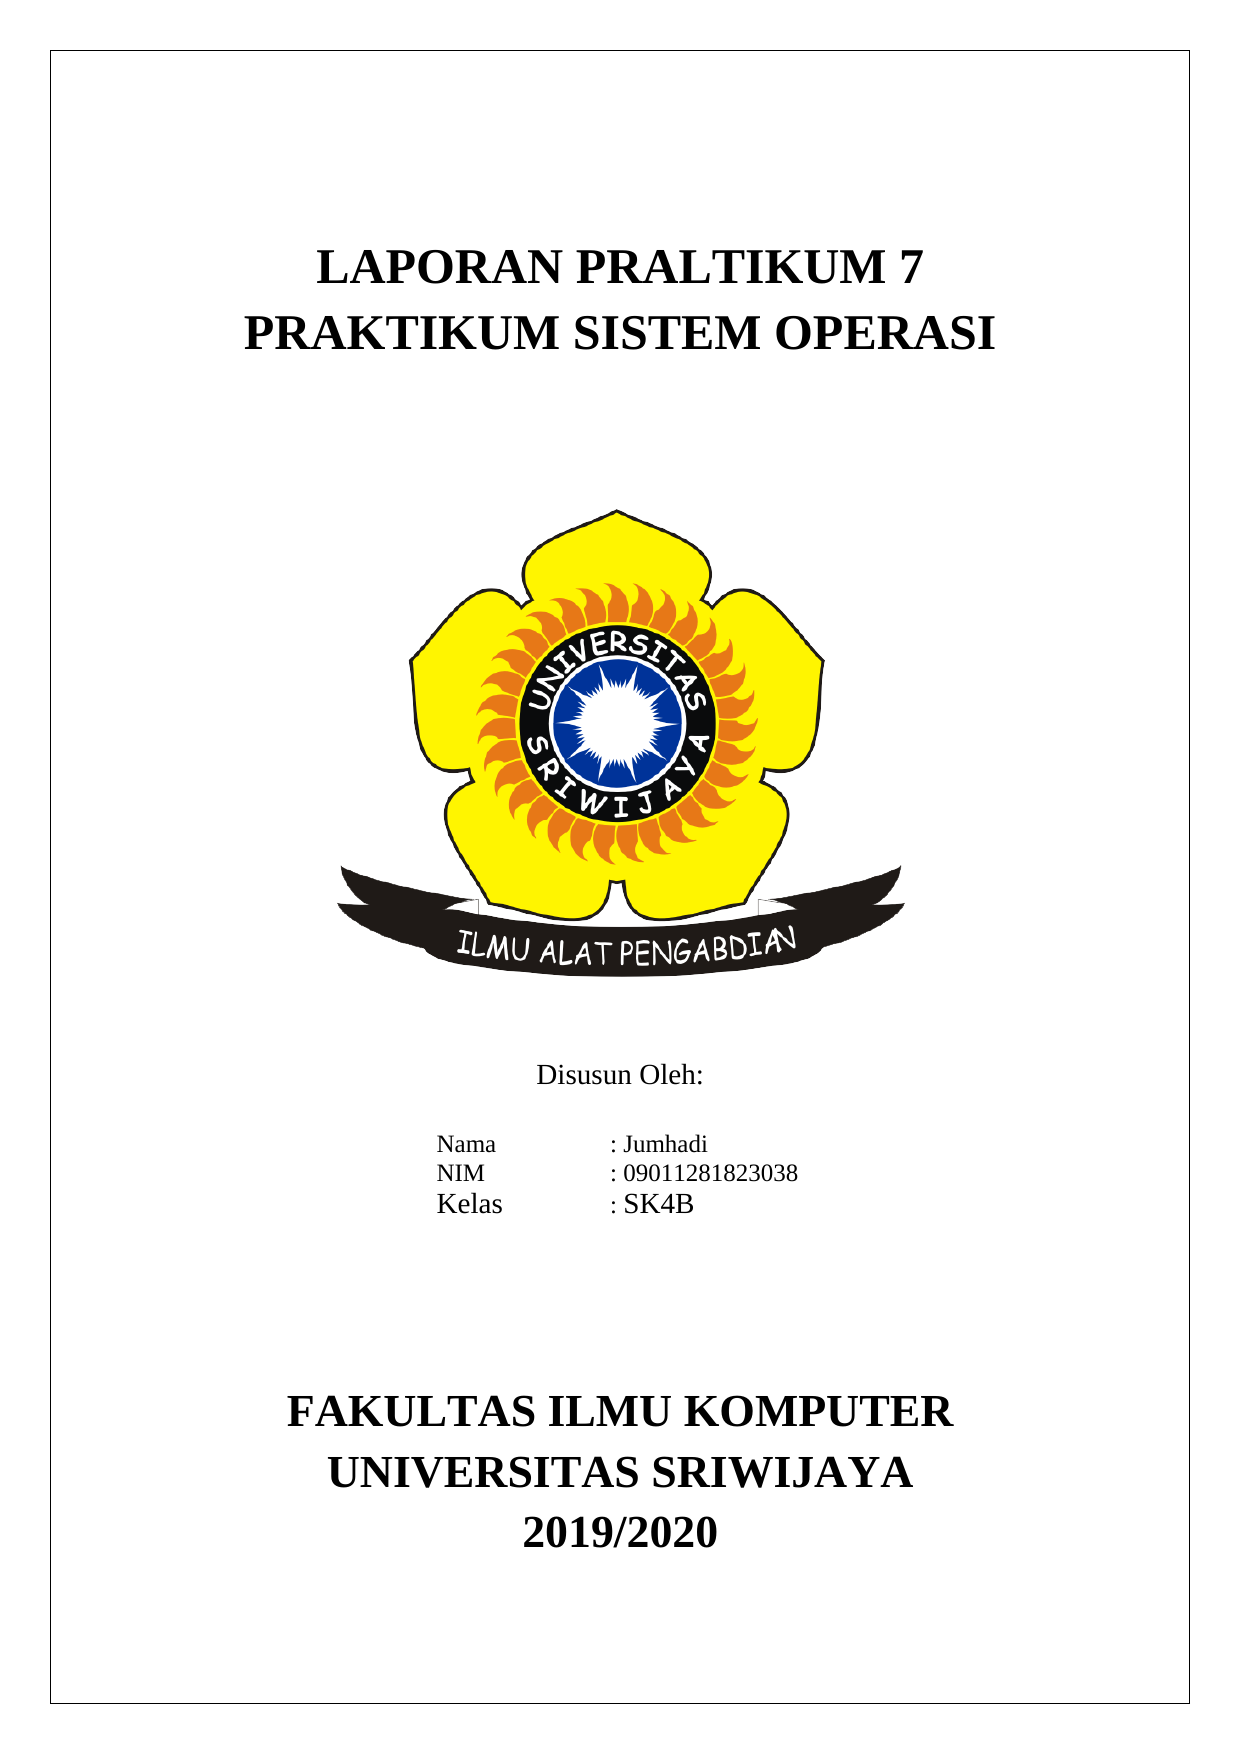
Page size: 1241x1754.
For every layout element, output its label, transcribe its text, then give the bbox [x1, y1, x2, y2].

table_header : Jumhadi [599, 1129, 1156, 1158]
picture [213, 454, 1028, 1033]
table_cell : SK4B [599, 1186, 1156, 1220]
text FAKULTAS ILMU KOMPUTER [150, 1384, 1090, 1437]
table_cell : 09011281823038 [599, 1158, 1156, 1186]
table_cell NIM [425, 1158, 599, 1186]
table_cell Kelas [425, 1186, 599, 1220]
text UNIVERSITAS SRIWIJAYA [150, 1444, 1090, 1497]
text 2019/2020 [150, 1505, 1090, 1558]
text LAPORAN PRALTIKUM 7 PRAKTIKUM SISTEM OPERASI [150, 237, 1090, 360]
text Disusun Oleh: [150, 1057, 1090, 1091]
table_header Nama [425, 1129, 599, 1158]
